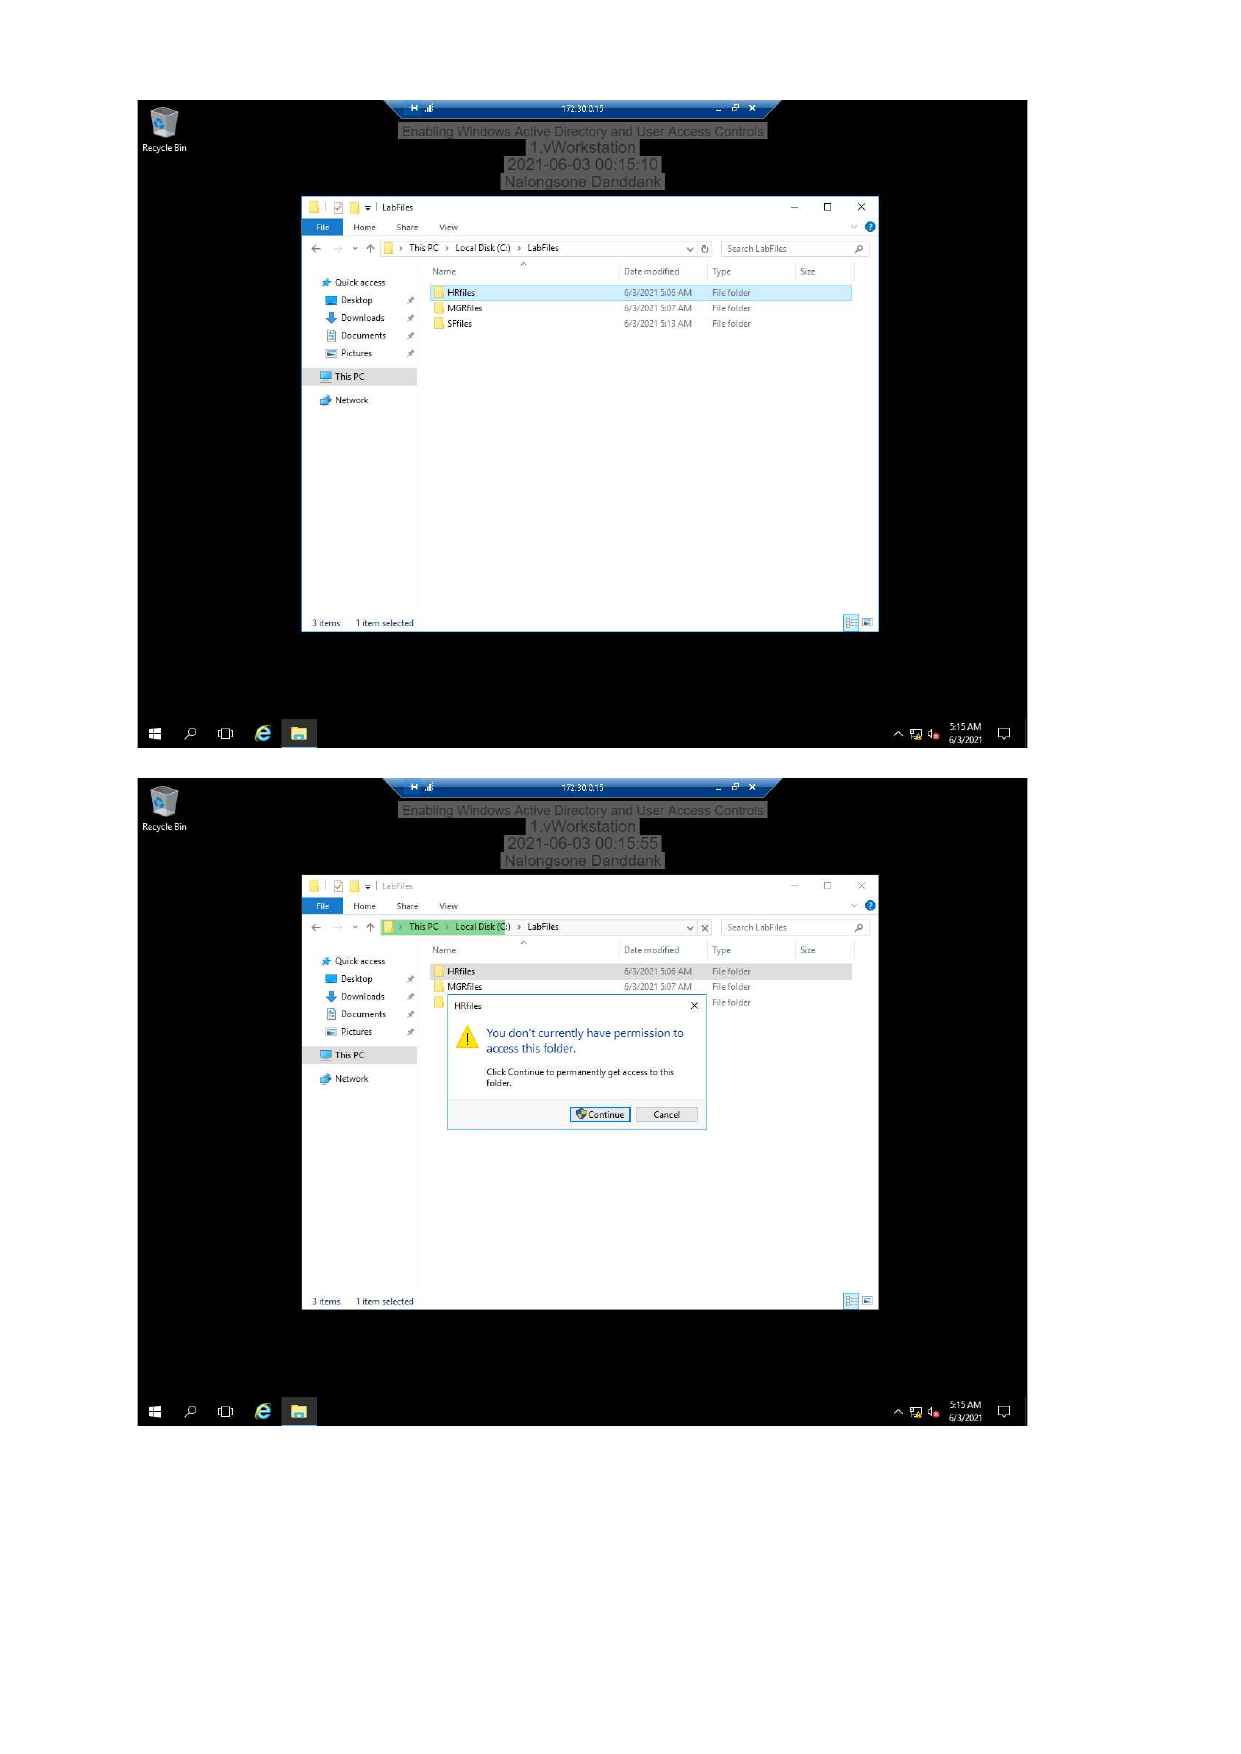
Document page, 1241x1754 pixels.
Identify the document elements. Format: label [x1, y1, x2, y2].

picture [137, 100, 1028, 748]
picture [137, 778, 1028, 1426]
